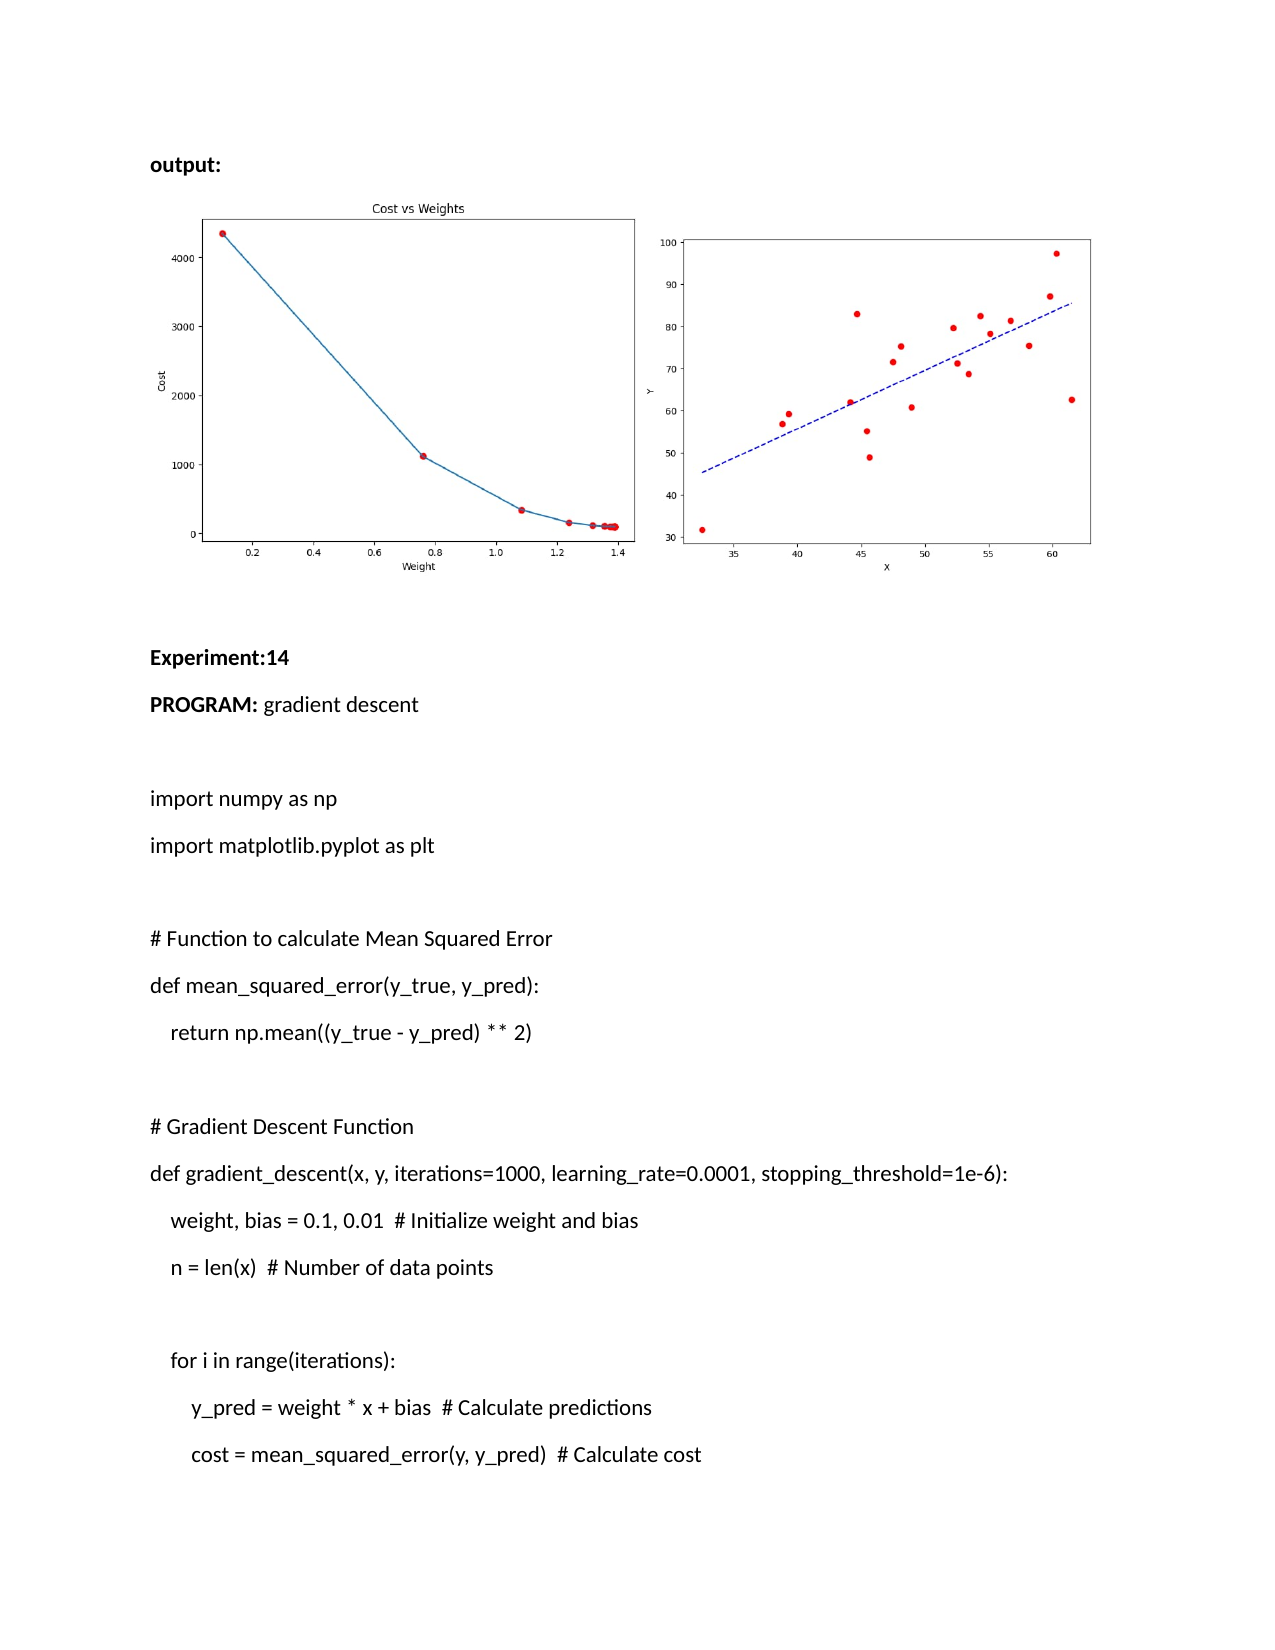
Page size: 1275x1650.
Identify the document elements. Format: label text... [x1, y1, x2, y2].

text output: [150, 150, 1125, 178]
text def gradient_descent(x, y, iterations=1000, learning_rate=0.0001, stopping_threshold=1e-6): [150, 1159, 1125, 1187]
text y_pred = weight * x + bias # Calculate predictions [150, 1393, 1125, 1421]
text weight, bias = 0.1, 0.01 # Initialize weight and bias [150, 1206, 1125, 1234]
text n = len(x) # Number of data points [150, 1253, 1125, 1281]
text PROGRAM: gradient descent [150, 690, 1125, 718]
text # Function to calculate Mean Squared Error [150, 924, 1125, 953]
picture [150, 196, 1096, 578]
text cost = mean_squared_error(y, y_pred) # Calculate cost [150, 1440, 1125, 1468]
text import matplotlib.pyplot as plt [150, 831, 1125, 859]
text def mean_squared_error(y_true, y_pred): [150, 971, 1125, 999]
text Experiment:14 [150, 643, 1125, 671]
text return np.mean((y_true - y_pred) ** 2) [150, 1018, 1125, 1046]
text # Gradient Descent Function [150, 1112, 1125, 1140]
text import numpy as np [150, 784, 1125, 812]
text for i in range(iterations): [150, 1346, 1125, 1374]
